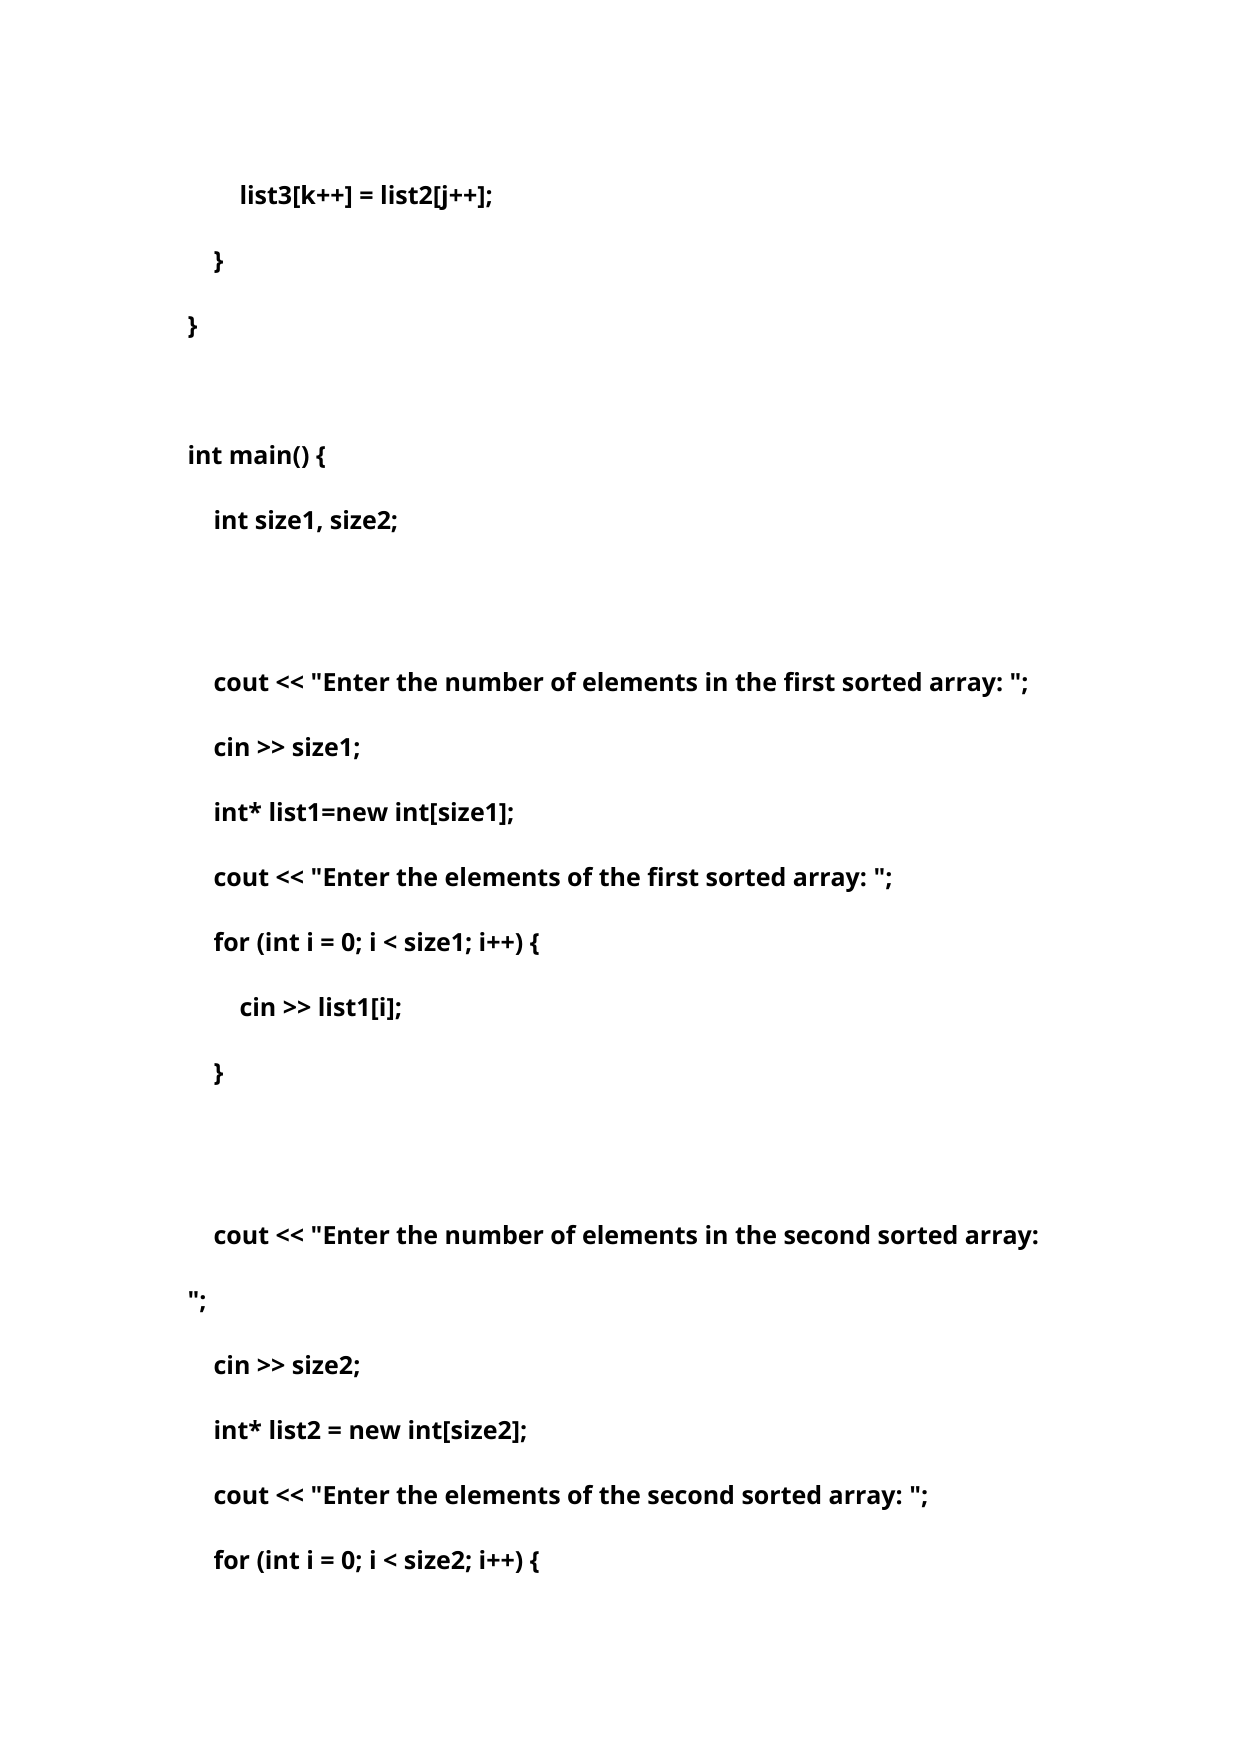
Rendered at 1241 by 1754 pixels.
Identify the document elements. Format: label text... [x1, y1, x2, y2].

text list3[k++] = list2[j++]; [187, 162, 1053, 227]
text for (int i = 0; i < size1; i++) { [187, 909, 1053, 974]
text } [187, 292, 1053, 357]
text int* list1=new int[size1]; [187, 779, 1053, 844]
text cout << "Enter the elements of the first sorted array: "; [187, 844, 1053, 909]
text } [187, 227, 1053, 292]
text cout << "Enter the elements of the second sorted array: "; [187, 1462, 1053, 1527]
text int* list2 = new int[size2]; [187, 1397, 1053, 1462]
text cin >> size2; [187, 1332, 1053, 1397]
text cin >> size1; [187, 714, 1053, 779]
text int size1, size2; [187, 487, 1053, 552]
text int main() { [187, 422, 1053, 487]
text } [187, 1039, 1053, 1104]
text cin >> list1[i]; [187, 974, 1053, 1039]
text cout << "Enter the number of elements in the first sorted array: "; [187, 649, 1053, 714]
text cout << "Enter the number of elements in the second sorted array: "; [187, 1202, 1053, 1332]
text for (int i = 0; i < size2; i++) { [187, 1527, 1053, 1592]
